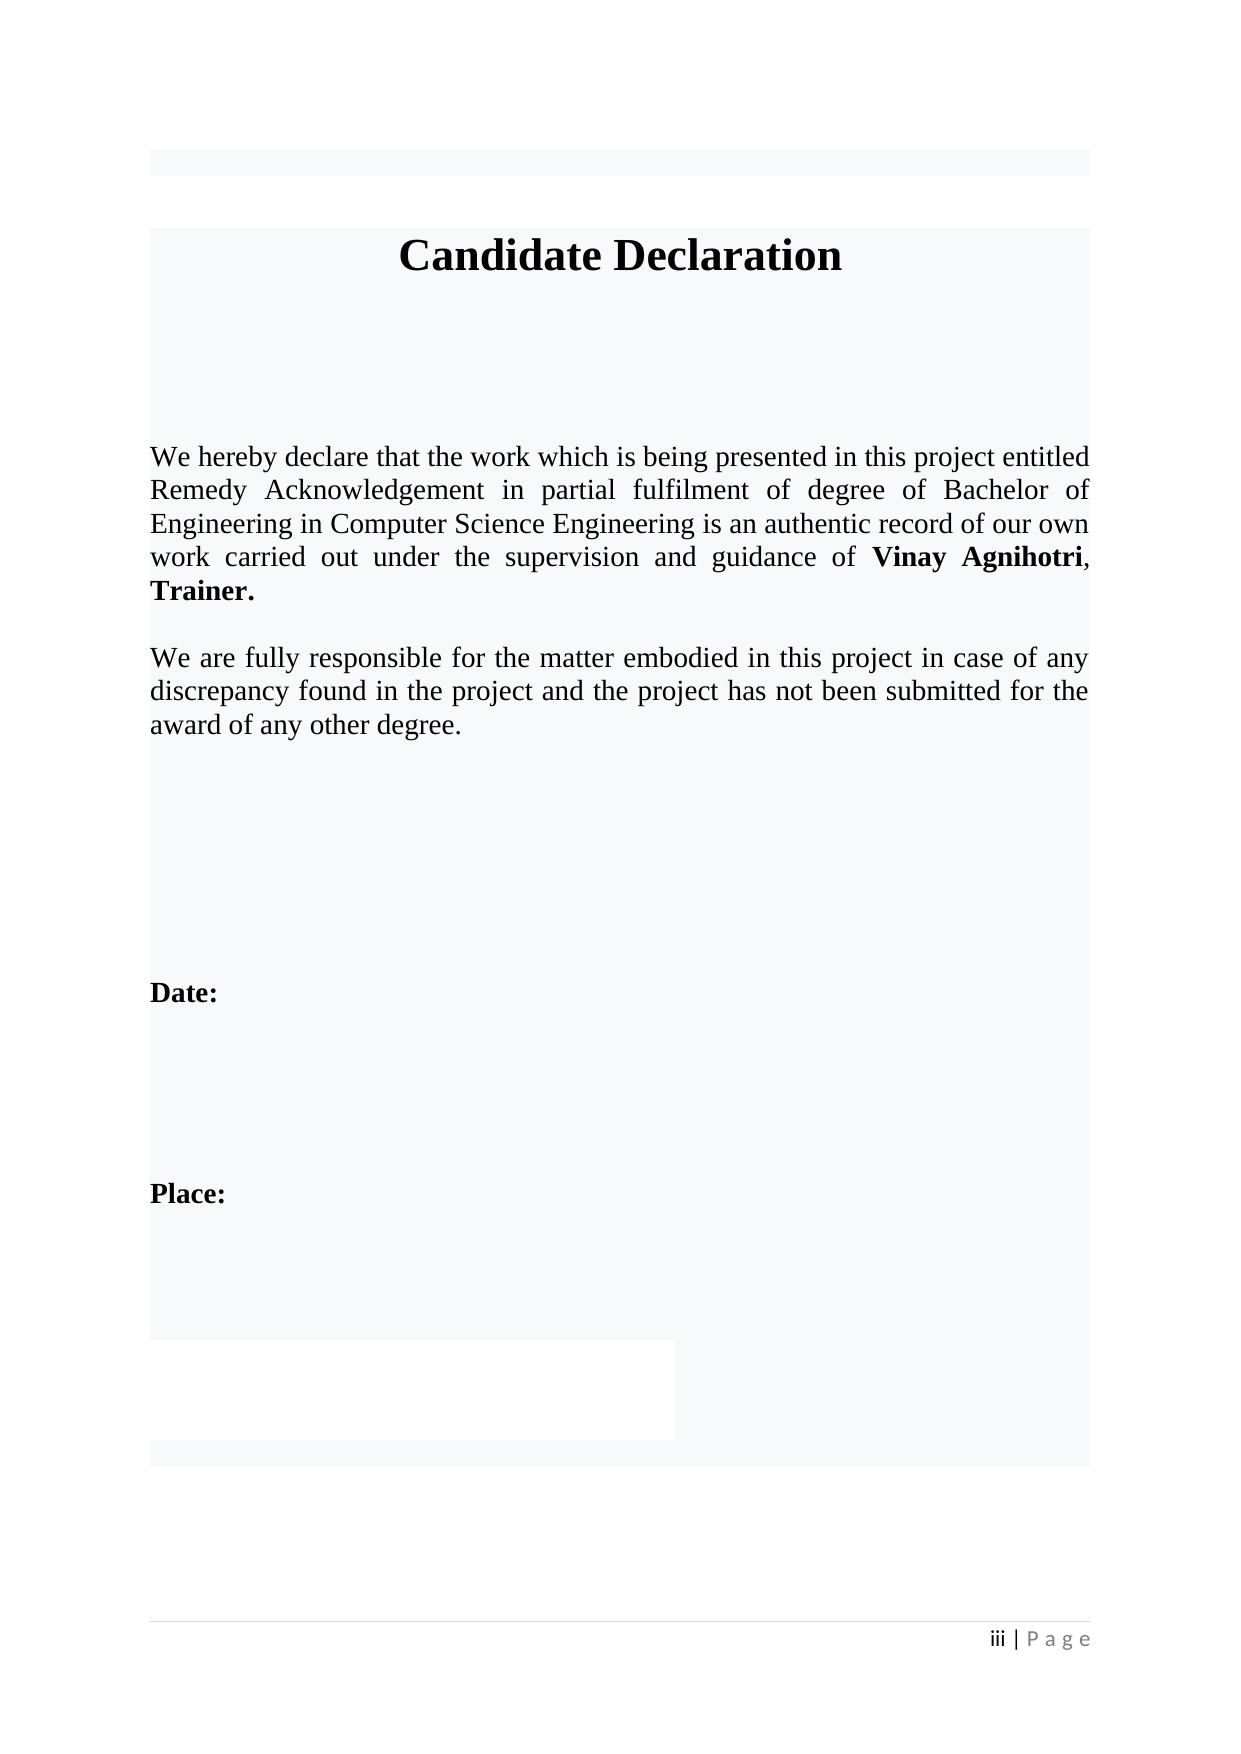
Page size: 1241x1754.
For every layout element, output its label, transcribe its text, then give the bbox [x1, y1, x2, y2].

text We are fully responsible for the matter embodied in this project in case of any discrepancy found in the project and the project has not been submitted for the award of any other degree. [150, 640, 1090, 741]
text We hereby declare that the work which is being presented in this project entitled Remedy Acknowledgement in partial fulfilment of degree of Bachelor of Engineering in Computer Science Engineering is an authentic record of our own work carried out under the supervision and guidance of Vinay Agnihotri, Trainer. [150, 439, 1090, 606]
text Candidate Declaration [150, 228, 1090, 281]
text Date: [150, 975, 1090, 1009]
text Place: [150, 1177, 1090, 1210]
